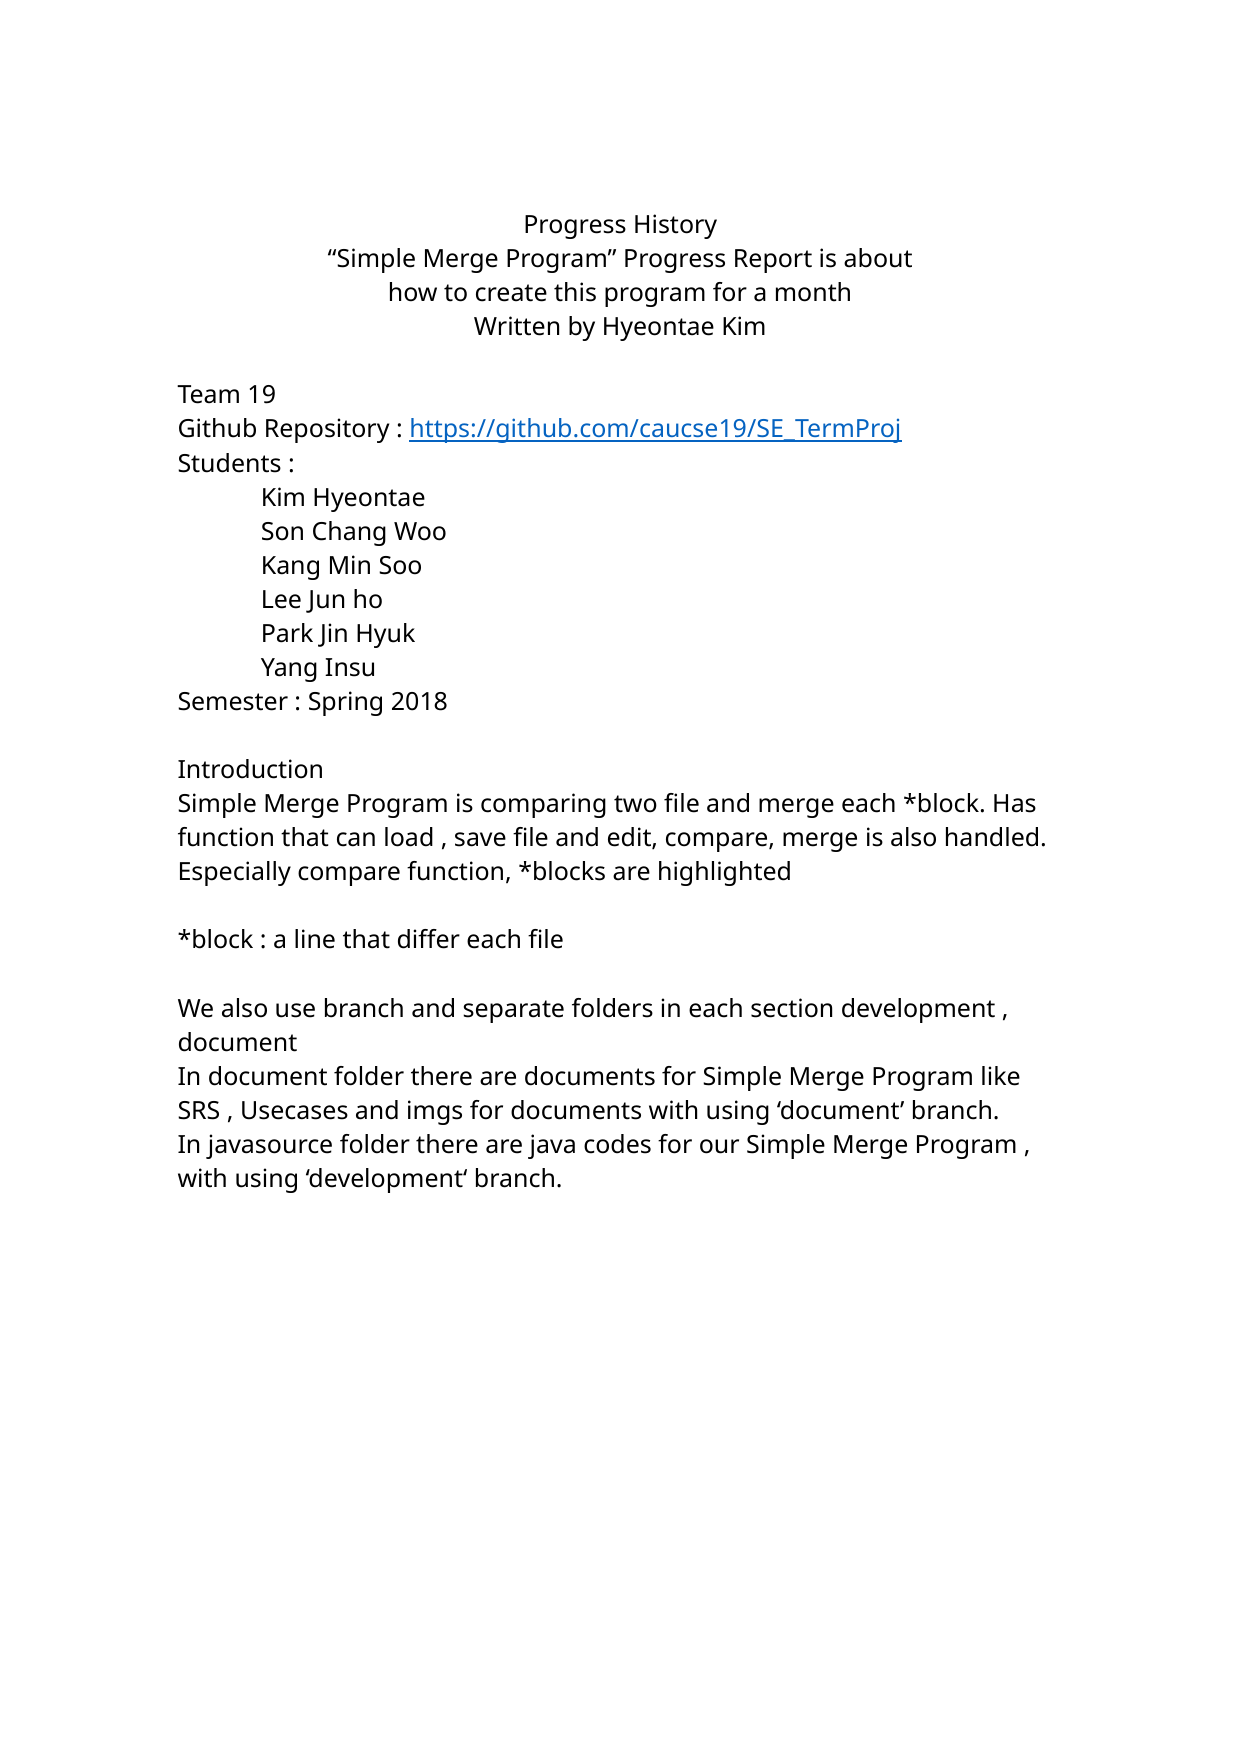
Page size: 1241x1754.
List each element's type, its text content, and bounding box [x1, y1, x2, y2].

text Park Jin Hyuk [177, 616, 1063, 649]
text Written by Hyeontae Kim [177, 309, 1063, 343]
text Kang Min Soo [177, 547, 1063, 581]
text Lee Jun ho [177, 581, 1063, 616]
text Son Chang Woo [177, 513, 1063, 547]
text Students : [177, 445, 1063, 479]
text *block : a line that differ each file [177, 922, 1063, 956]
text Kim Hyeontae [177, 479, 1063, 513]
text “Simple Merge Program” Progress Report is about [177, 241, 1063, 275]
text Github Repository : https://github.com/caucse19/SE_TermProj [177, 411, 1063, 445]
text Simple Merge Program is comparing two file and merge each *block. Has function that can load , save file and edit, compare, merge is also handled. Especially compare function, *blocks are highlighted [177, 786, 1063, 888]
text Progress History [177, 207, 1063, 241]
text Semester : Spring 2018 [177, 684, 1063, 718]
text In document folder there are documents for Simple Merge Program like SRS , Usecases and imgs for documents with using ‘document’ branch. [177, 1058, 1063, 1126]
text Team 19 [177, 377, 1063, 411]
text how to create this program for a month [177, 275, 1063, 309]
text In javasource folder there are java codes for our Simple Merge Program , with using ‘development‘ branch. [177, 1126, 1063, 1194]
text We also use branch and separate folders in each section development , document [177, 990, 1063, 1058]
text Introduction [177, 752, 1063, 786]
text Yang Insu [177, 649, 1063, 684]
